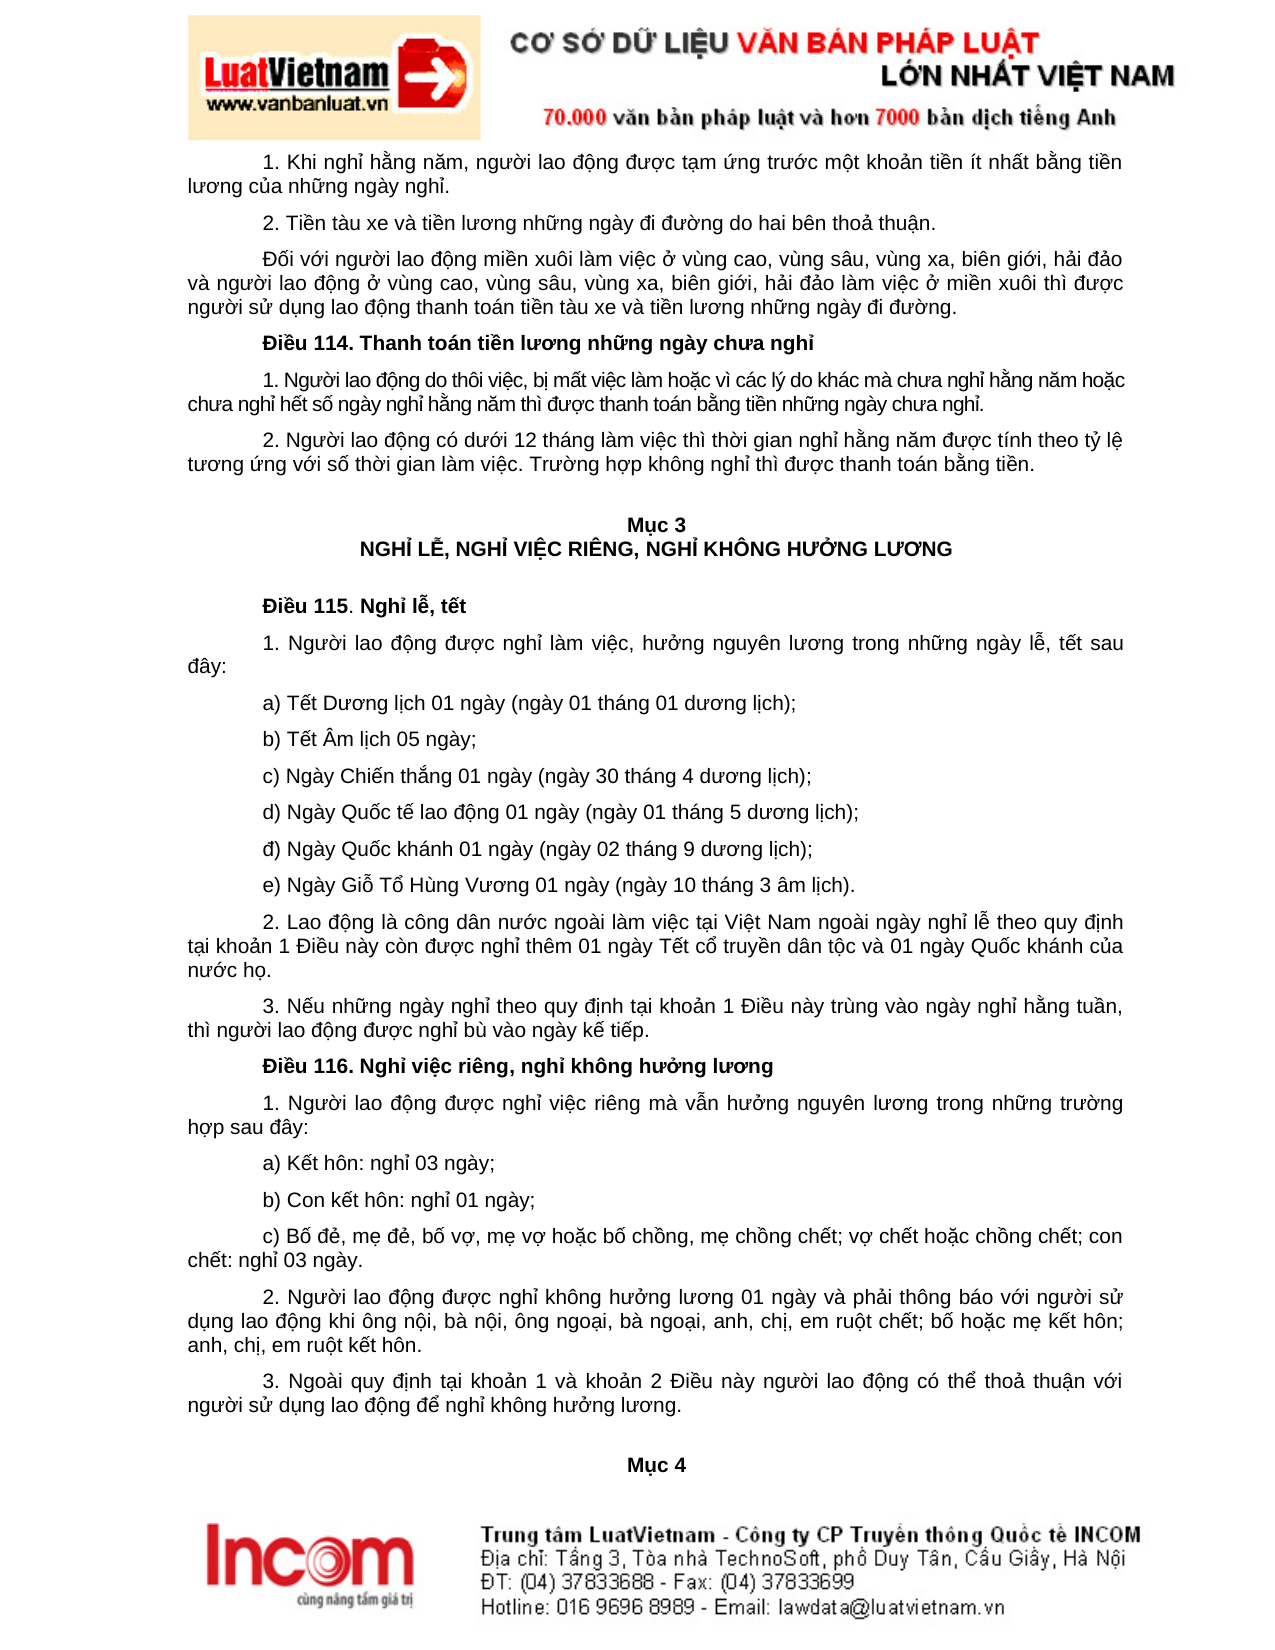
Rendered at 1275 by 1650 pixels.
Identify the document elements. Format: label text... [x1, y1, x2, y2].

text 1. Người lao động do thôi việc, bị mất việc làm hoặc vì các lý do khác mà chưa nghỉ hằng năm hoặc chưa nghỉ hết số ngày nghỉ hằng năm thì được thanh toán bằng tiền những ngày chưa nghỉ. [187, 368, 1125, 416]
text Điều 114. Thanh toán tiền lương những ngày chưa nghỉ [187, 331, 1125, 355]
text 2. Người lao động được nghỉ không hưởng lương 01 ngày và phải thông báo với người sử dụng lao động khi ông nội, bà nội, ông ngoại, bà ngoại, anh, chị, em ruột chết; bố hoặc mẹ kết hôn; anh, chị, em ruột kết hôn. [187, 1284, 1125, 1356]
picture [187, 15, 1186, 142]
subtitle Điều 116. Nghỉ việc riêng, nghỉ không hưởng lương [187, 1054, 1125, 1078]
text 1. Người lao động được nghỉ việc riêng mà vẫn hưởng nguyên lương trong những trường hợp sau đây: [187, 1091, 1125, 1139]
text 2. Lao động là công dân nước ngoài làm việc tại Việt Nam ngoài ngày nghỉ lễ theo quy định tại khoản 1 Điều này còn được nghỉ thêm 01 ngày Tết cổ truyền dân tộc và 01 ngày Quốc khánh của nước họ. [187, 909, 1125, 981]
subtitle 2. Người lao động có dưới 12 tháng làm việc thì thời gian nghỉ hằng năm được tính theo tỷ lệ tương ứng với số thời gian làm việc. Trường hợp không nghỉ thì được thanh toán bằng tiền. [187, 428, 1125, 476]
text c) Ngày Chiến thắng 01 ngày (ngày 30 tháng 4 dương lịch); [187, 764, 1125, 788]
text b) Tết Âm lịch 05 ngày; [187, 727, 1125, 751]
text a) Kết hôn: nghỉ 03 ngày; [187, 1151, 1125, 1175]
text 3. Ngoài quy định tại khoản 1 và khoản 2 Điều này người lao động có thể thoả thuận với người sử dụng lao động để nghỉ không hưởng lương. [187, 1369, 1125, 1417]
picture [187, 1500, 1150, 1635]
text b) Con kết hôn: nghỉ 01 ngày; [187, 1188, 1125, 1212]
subtitle Mục 3 [187, 512, 1125, 536]
text 1. Khi nghỉ hằng năm, người lao động được tạm ứng trước một khoản tiền ít nhất bằng tiền lương của những ngày nghỉ. [187, 150, 1125, 198]
subtitle NGHỈ LỄ, NGHỈ VIỆC RIÊNG, NGHỈ KHÔNG HƯỞNG LƯƠNG [187, 536, 1125, 594]
text a) Tết Dương lịch 01 ngày (ngày 01 tháng 01 dương lịch); [187, 691, 1125, 715]
text 1. Người lao động được nghỉ làm việc, hưởng nguyên lương trong những ngày lễ, tết sau đây: [187, 630, 1125, 678]
text 3. Nếu những ngày nghỉ theo quy định tại khoản 1 Điều này trùng vào ngày nghỉ hằng tuần, thì người lao động được nghỉ bù vào ngày kế tiếp. [187, 994, 1125, 1042]
text c) Bố đẻ, mẹ đẻ, bố vợ, mẹ vợ hoặc bố chồng, mẹ chồng chết; vợ chết hoặc chồng chết; con chết: nghỉ 03 ngày. [187, 1224, 1125, 1272]
text d) Ngày Quốc tế lao động 01 ngày (ngày 01 tháng 5 dương lịch); [187, 800, 1125, 824]
text đ) Ngày Quốc khánh 01 ngày (ngày 02 tháng 9 dương lịch); [187, 837, 1125, 861]
text Đối với người lao động miền xuôi làm việc ở vùng cao, vùng sâu, vùng xa, biên giới, hải đảo và người lao động ở vùng cao, vùng sâu, vùng xa, biên giới, hải đảo làm việc ở miền xuôi thì được người sử dụng lao động thanh toán tiền tàu xe và tiền lương những ngày đi đường. [187, 247, 1125, 319]
text e) Ngày Giỗ Tổ Hùng Vương 01 ngày (ngày 10 tháng 3 âm lịch). [187, 873, 1125, 897]
subtitle Điều 115. Nghỉ lễ, tết [187, 594, 1125, 618]
text Mục 4 [187, 1453, 1125, 1477]
text 2. Tiền tàu xe và tiền lương những ngày đi đường do hai bên thoả thuận. [187, 210, 1125, 234]
